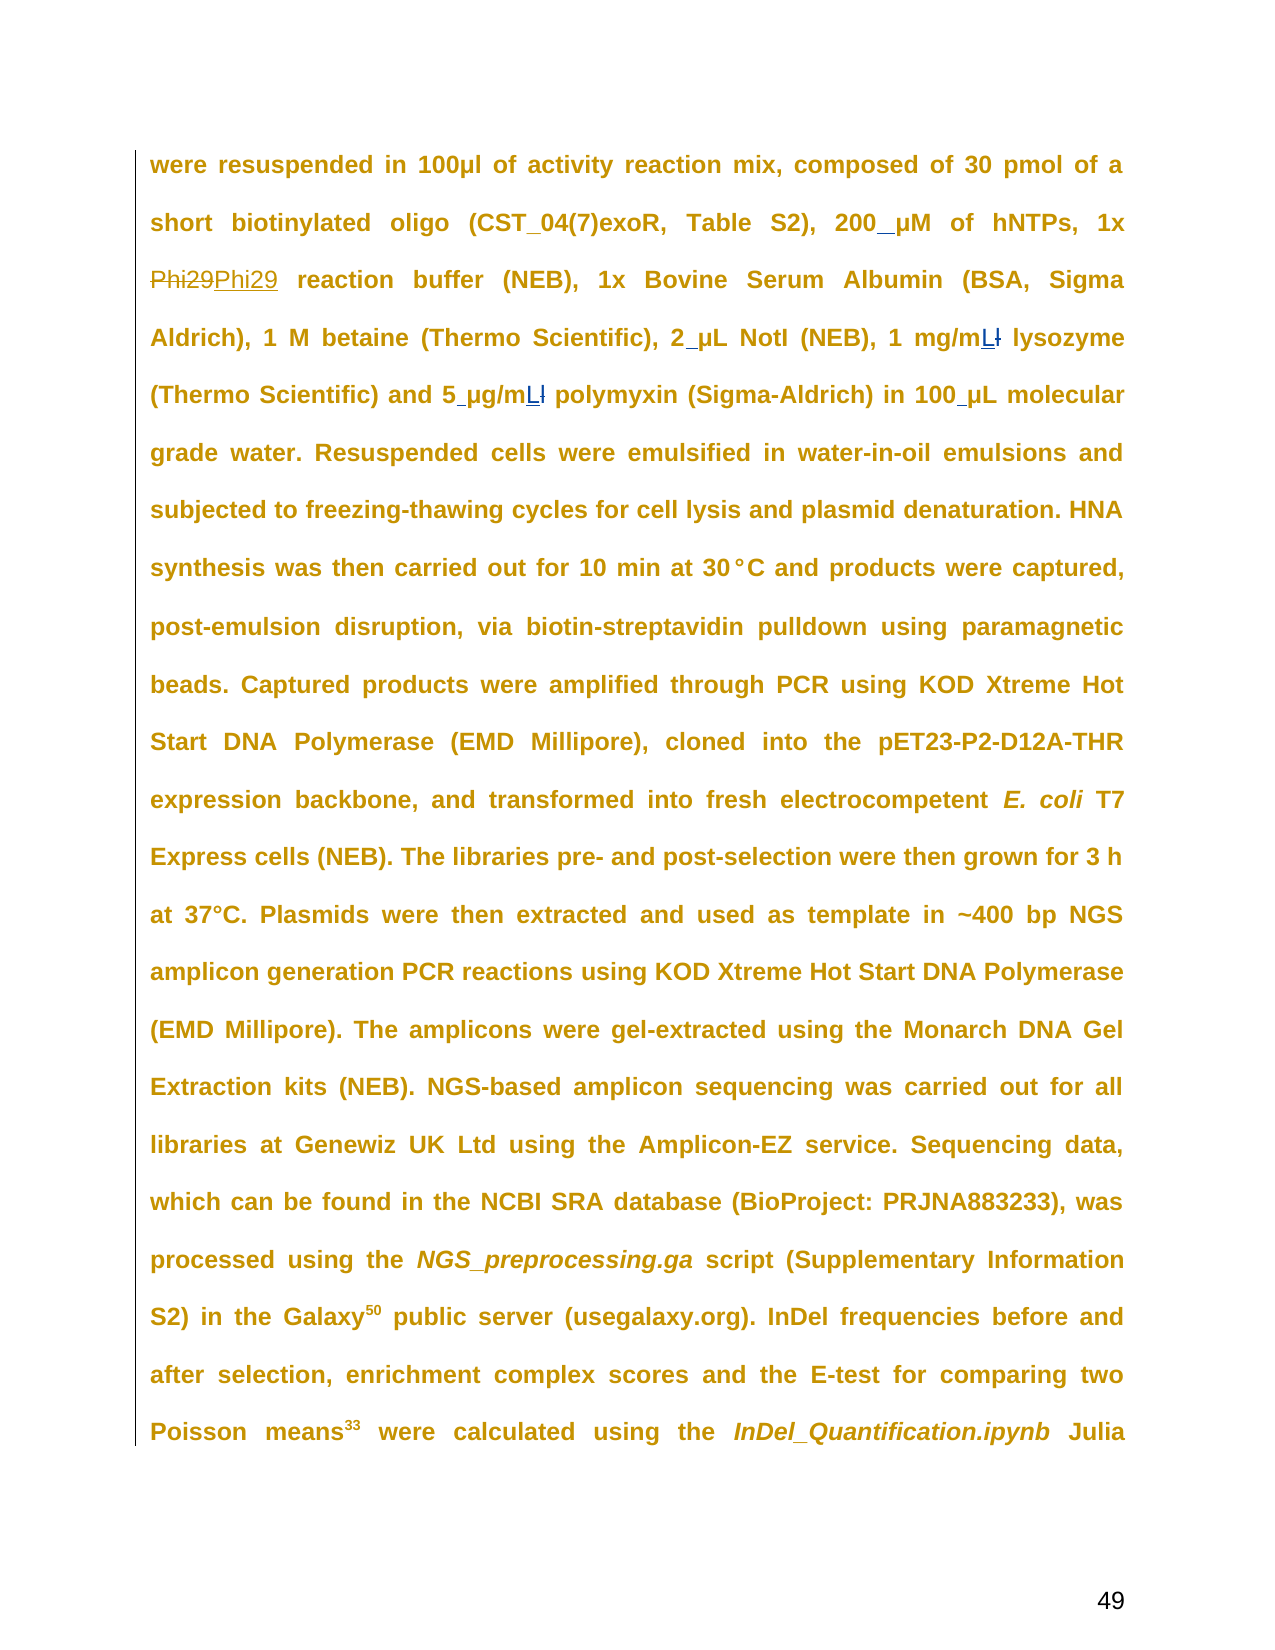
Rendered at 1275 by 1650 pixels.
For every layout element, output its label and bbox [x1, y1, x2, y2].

text [150, 150, 1125, 1446]
